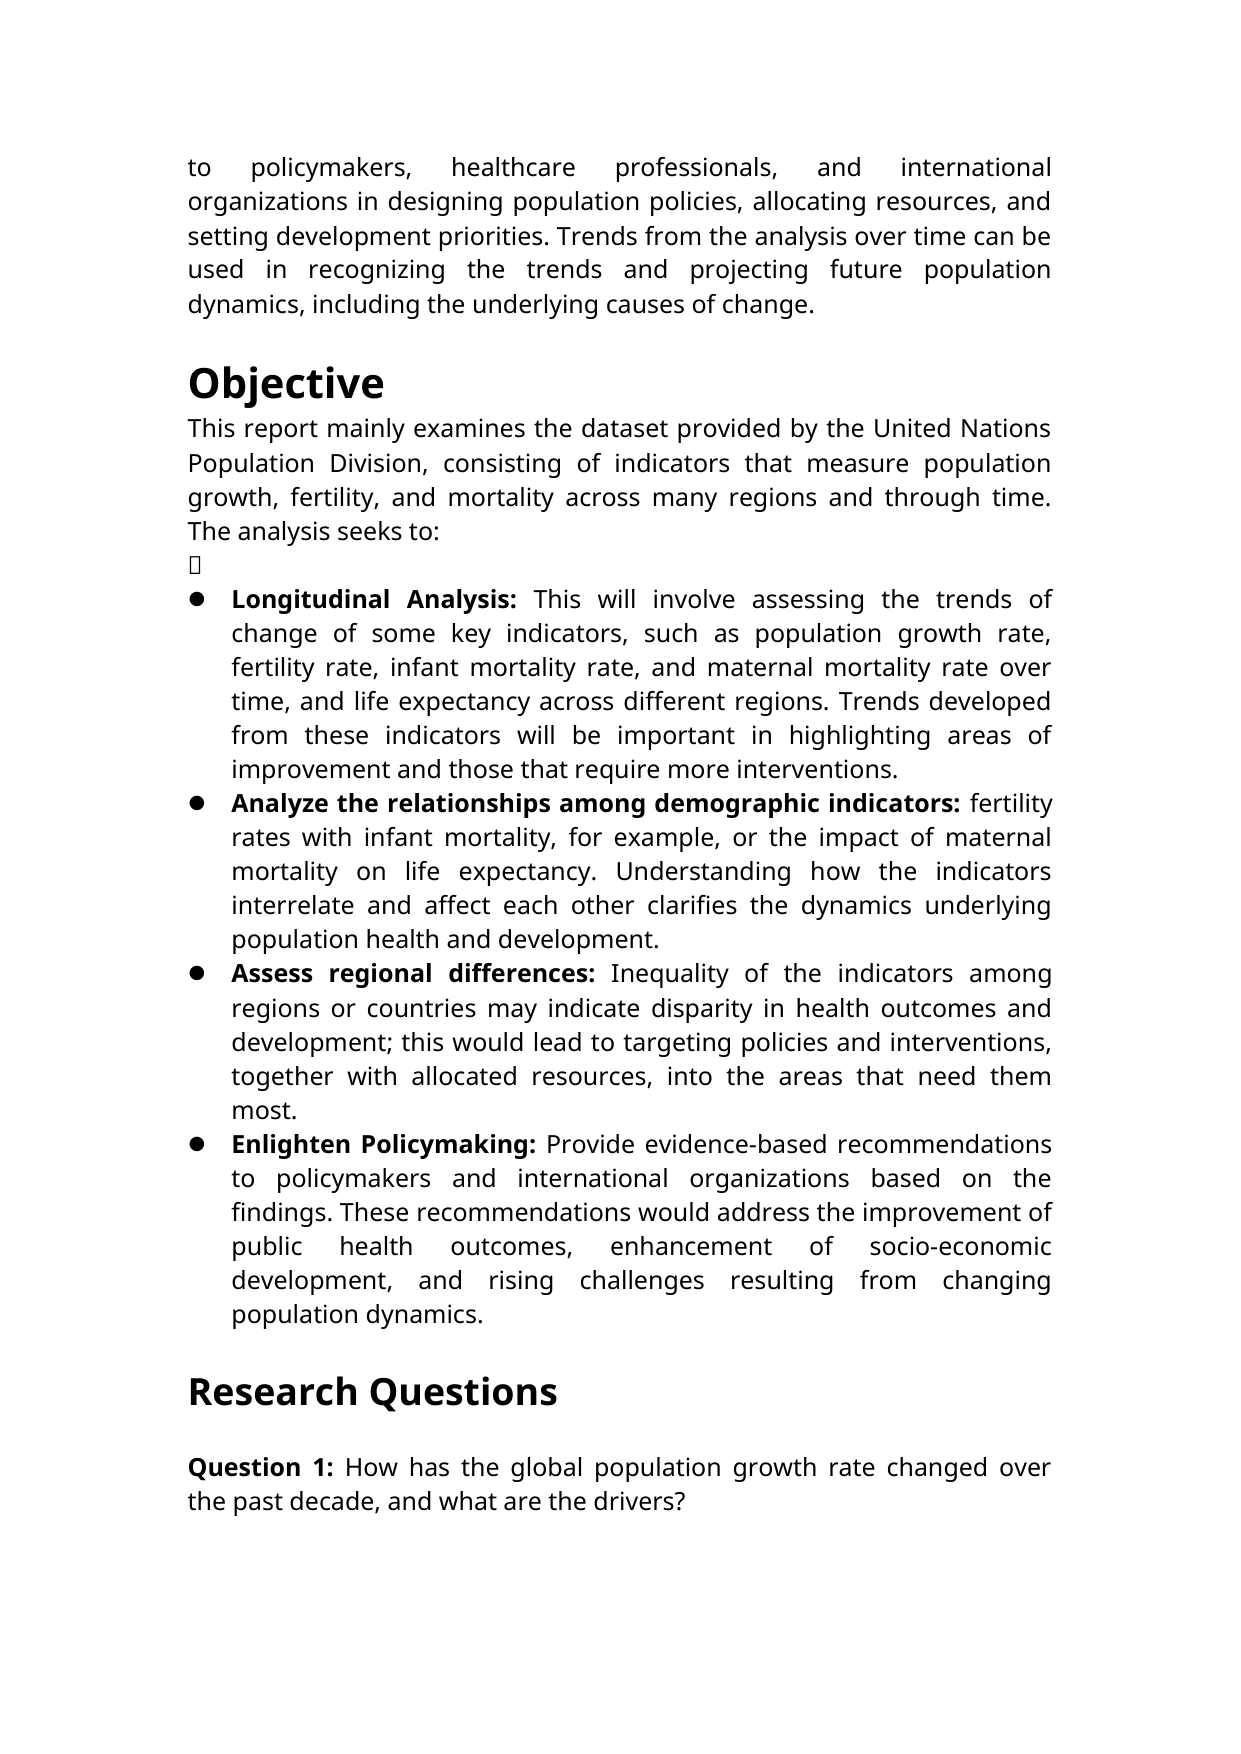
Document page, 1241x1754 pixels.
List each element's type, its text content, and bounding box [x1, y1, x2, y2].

list Analyze the relationships among demographic indicators: fertility rates with infant mortality, for example, or the impact of maternal mortality on life expectancy. Understanding how the indicators interrelate and affect each other clarifies the dynamics underlying population health and development. [187, 786, 1053, 956]
list  [187, 547, 1053, 581]
list Assess regional differences: Inequality of the indicators among regions or countries may indicate disparity in health outcomes and development; this would lead to targeting policies and interventions, together with allocated resources, into the areas that need them most. [187, 956, 1053, 1126]
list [187, 150, 1053, 320]
list Longitudinal Analysis: This will involve assessing the trends of change of some key indicators, such as population growth rate, fertility rate, infant mortality rate, and maternal mortality rate over time, and life expectancy across different regions. Trends developed from these indicators will be important in highlighting areas of improvement and those that require more interventions. [187, 581, 1053, 786]
list Question 1: How has the global population growth rate changed over the past decade, and what are the drivers? [187, 1450, 1053, 1518]
list Research Questions [187, 1365, 1053, 1416]
list Objective [187, 354, 1053, 411]
list This report mainly examines the dataset provided by the United Nations Population Division, consisting of indicators that measure population growth, fertility, and mortality across many regions and through time. The analysis seeks to: [187, 411, 1053, 547]
list Enlighten Policymaking: Provide evidence-based recommendations to policymakers and international organizations based on the findings. These recommendations would address the improvement of public health outcomes, enhancement of socio-economic development, and rising challenges resulting from changing population dynamics. [187, 1126, 1053, 1331]
